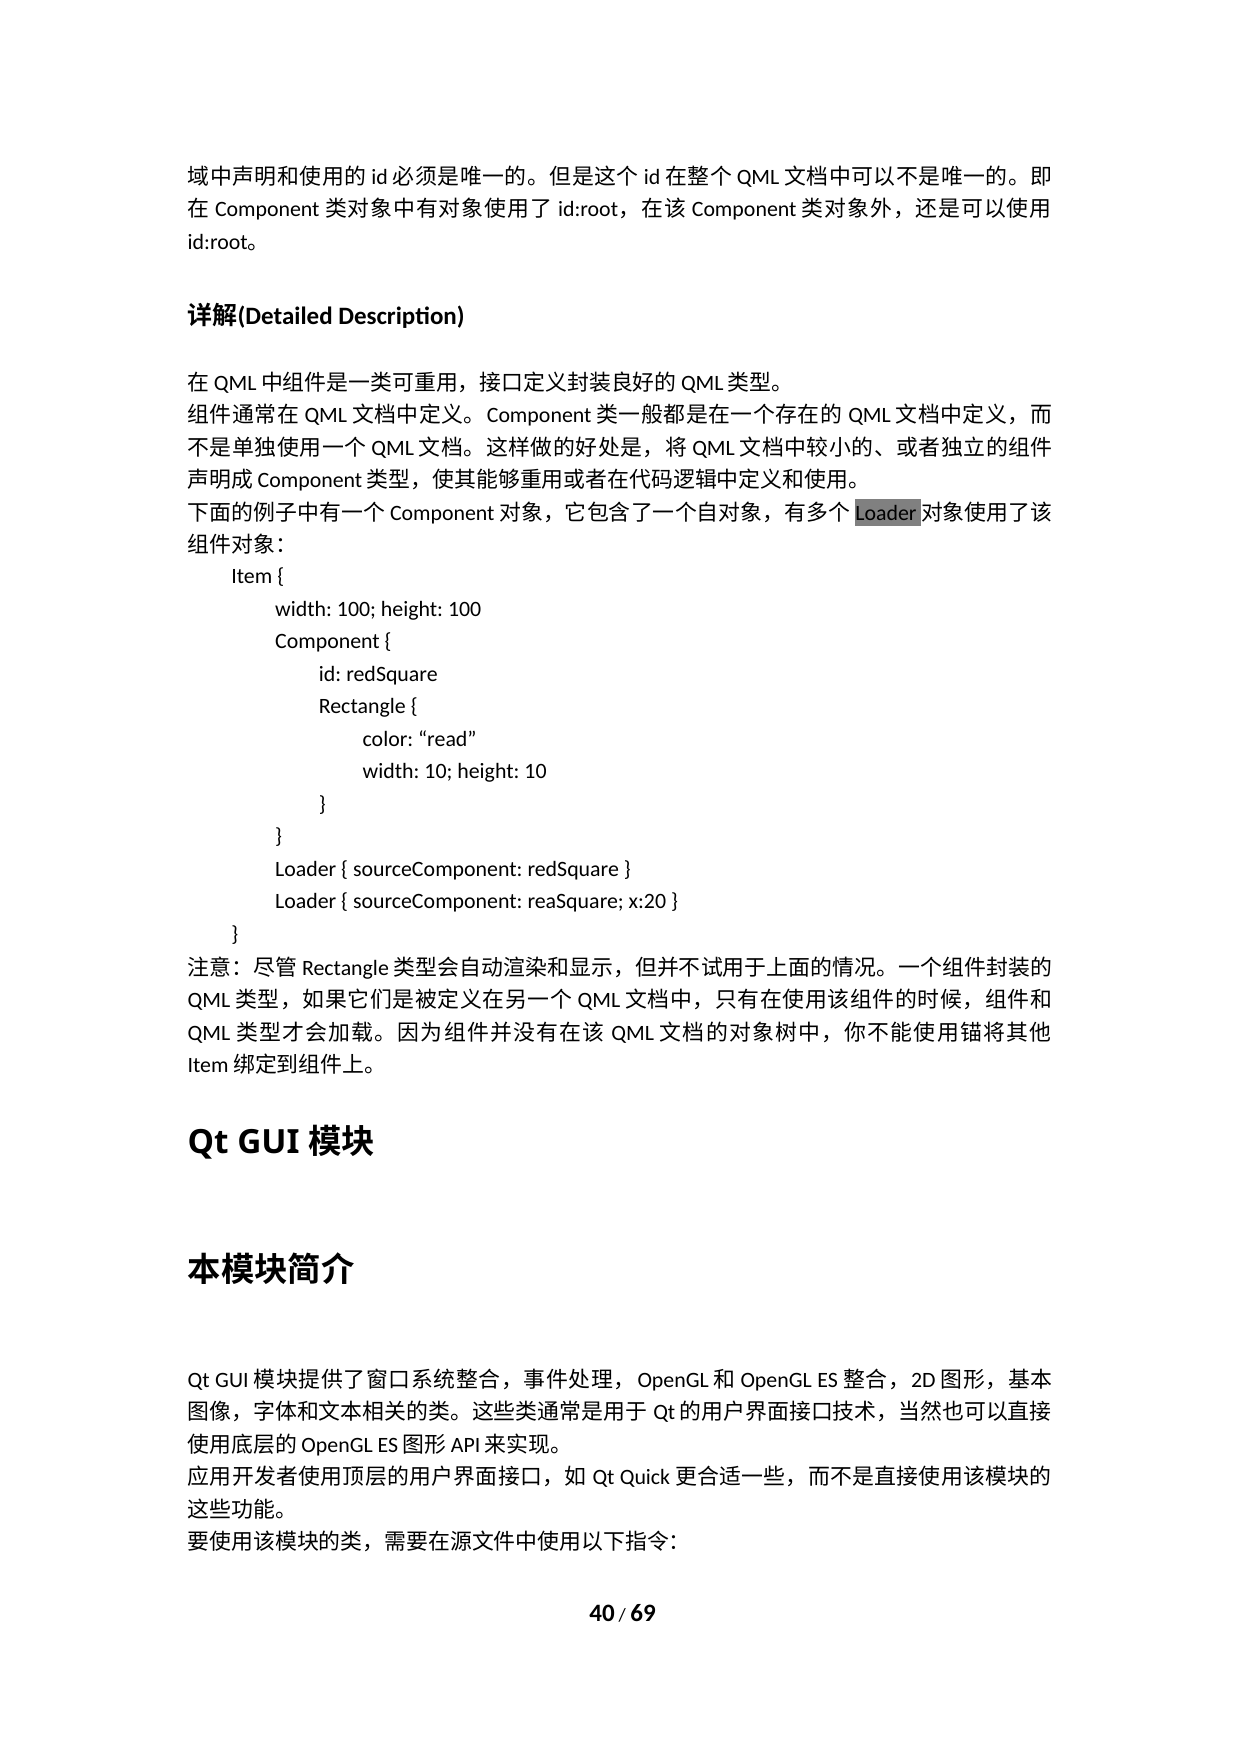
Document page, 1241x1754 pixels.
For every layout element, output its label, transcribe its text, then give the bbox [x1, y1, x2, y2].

subtitle Qt GUI 模块 [187, 1107, 1053, 1172]
text 下面的例子中有一个Component对象，它包含了一个自对象，有多个Loader对象使用了该组件对象： [187, 494, 1053, 559]
text Loader { sourceComponent: redSquare } [231, 852, 1053, 884]
text } [275, 787, 1053, 819]
text Qt GUI模块提供了窗口系统整合，事件处理，OpenGL和OpenGL ES整合，2D图形，基本图像，字体和文本相关的类。这些类通常是用于Qt的用户界面接口技术，当然也可以直接使用底层的OpenGL ES图形API来实现。 [187, 1361, 1053, 1459]
text 在QML中组件是一类可重用，接口定义封装良好的QML类型。 [187, 364, 1053, 397]
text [187, 158, 1053, 256]
text 注意：尽管Rectangle类型会自动渲染和显示，但并不试用于上面的情况。一个组件封装的QML类型，如果它们是被定义在另一个QML文档中，只有在使用该组件的时候，组件和QML类型才会加载。因为组件并没有在该QML文档的对象树中，你不能使用锚将其他Item绑定到组件上。 [187, 949, 1053, 1079]
text } [187, 917, 1053, 949]
text id: redSquare [231, 657, 1053, 689]
text Rectangle { [231, 689, 1053, 722]
subtitle 详解(Detailed Description) [187, 281, 1053, 346]
text width: 10; height: 10 [275, 754, 1053, 787]
text } [231, 819, 1053, 852]
text width: 100; height: 100 [187, 592, 1053, 624]
text 组件通常在QML文档中定义。Component类一般都是在一个存在的QML文档中定义，而不是单独使用一个QML文档。这样做的好处是，将QML文档中较小的、或者独立的组件声明成Component类型，使其能够重用或者在代码逻辑中定义和使用。 [187, 397, 1053, 494]
text Item { [187, 559, 1053, 592]
text Component { [187, 624, 1053, 657]
text color: “read” [275, 722, 1053, 754]
text 要使用该模块的类，需要在源文件中使用以下指令： [187, 1524, 1053, 1556]
text Loader { sourceComponent: reaSquare; x:20 } [231, 884, 1053, 917]
text 应用开发者使用顶层的用户界面接口，如Qt Quick更合适一些，而不是直接使用该模块的这些功能。 [187, 1459, 1053, 1524]
subtitle 本模块简介 [187, 1234, 1053, 1299]
